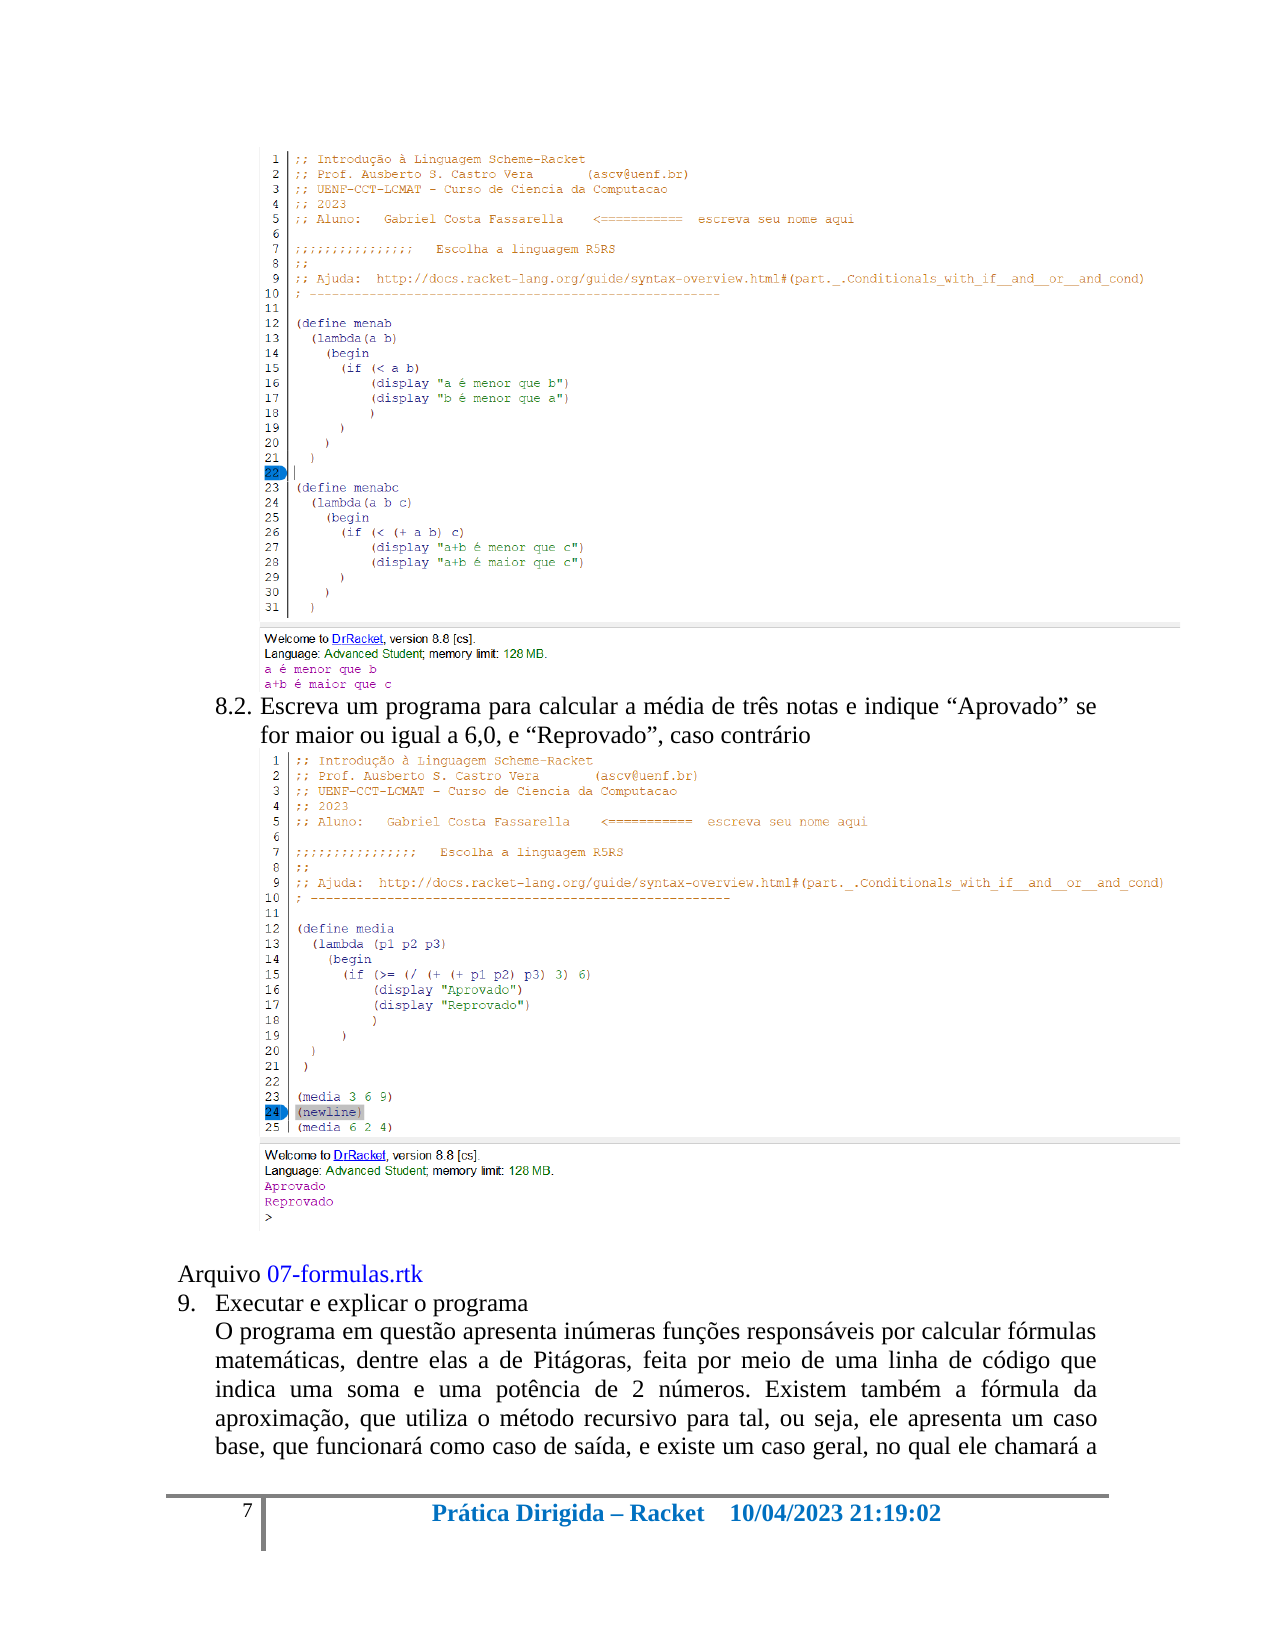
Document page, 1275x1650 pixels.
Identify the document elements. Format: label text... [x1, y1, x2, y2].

text Arquivo 07-formulas.rtk [177, 1259, 1098, 1288]
list Executar e explicar o programa [177, 1288, 1098, 1316]
picture [259, 748, 1181, 1231]
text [215, 1316, 1098, 1460]
picture [259, 147, 1181, 692]
list Escreva um programa para calcular a média de três notas e indique “Aprovado” se for maior ou igual a 6,0, e “Reprovado”, caso contrário [215, 691, 1098, 749]
